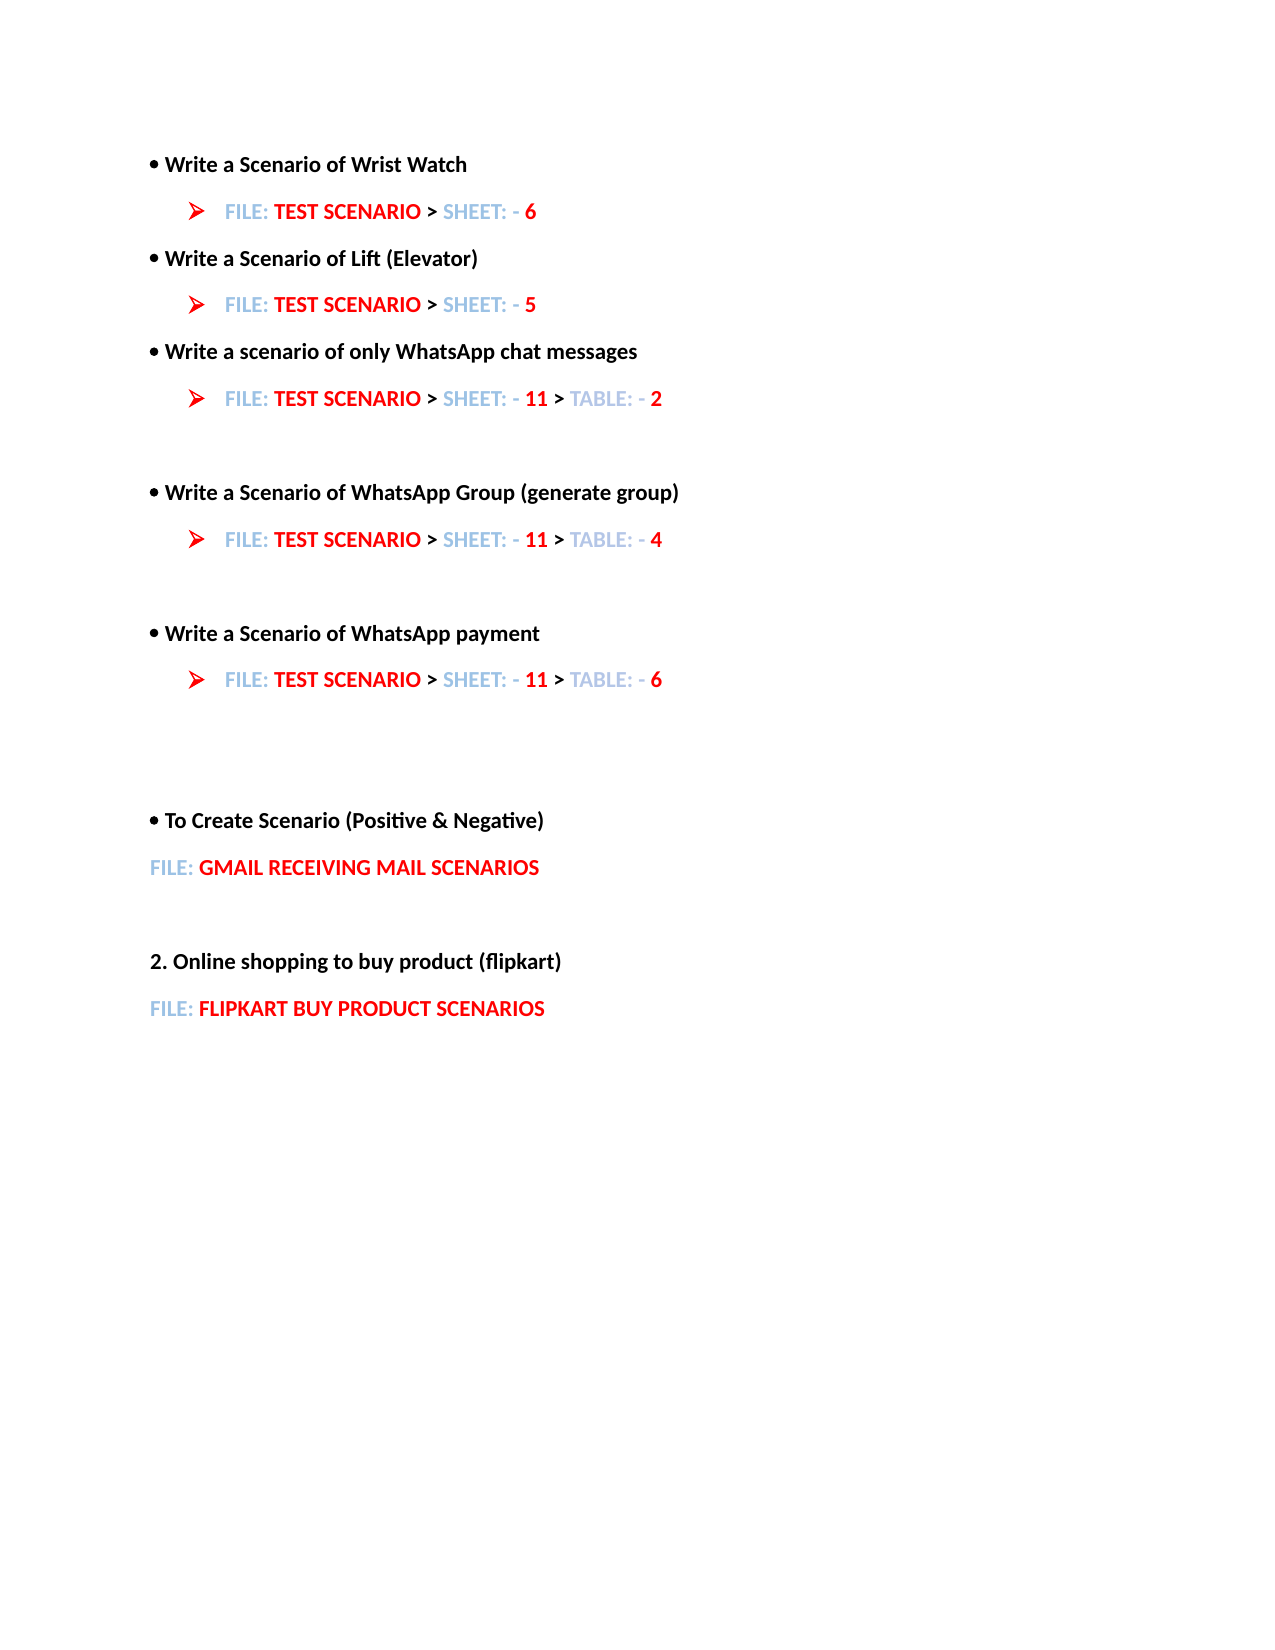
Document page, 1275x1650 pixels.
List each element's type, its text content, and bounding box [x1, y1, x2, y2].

text Write a Scenario of WhatsApp Group (generate group) [150, 478, 1125, 506]
text FILE: FLIPKART BUY PRODUCT SCENARIOS [150, 994, 1125, 1022]
list FILE: TEST SCENARIO > SHEET: - 5 [187, 291, 1125, 319]
text Write a Scenario of WhatsApp payment [150, 619, 1125, 647]
list FILE: TEST SCENARIO > SHEET: - 11 > TABLE: - 2 [187, 384, 1125, 412]
text FILE: GMAIL RECEIVING MAIL SCENARIOS [150, 853, 1125, 881]
list FILE: TEST SCENARIO > SHEET: - 11 > TABLE: - 6 [187, 666, 1125, 694]
text Write a scenario of only WhatsApp chat messages [150, 337, 1125, 366]
text To Create Scenario (Positive & Negative) [150, 806, 1125, 834]
list FILE: TEST SCENARIO > SHEET: - 11 > TABLE: - 4 [187, 525, 1125, 553]
text Write a Scenario of Wrist Watch [150, 150, 1125, 178]
text 2. Online shopping to buy product (flipkart) [150, 947, 1125, 975]
text Write a Scenario of Lift (Elevator) [150, 244, 1125, 272]
list FILE: TEST SCENARIO > SHEET: - 6 [187, 197, 1125, 225]
